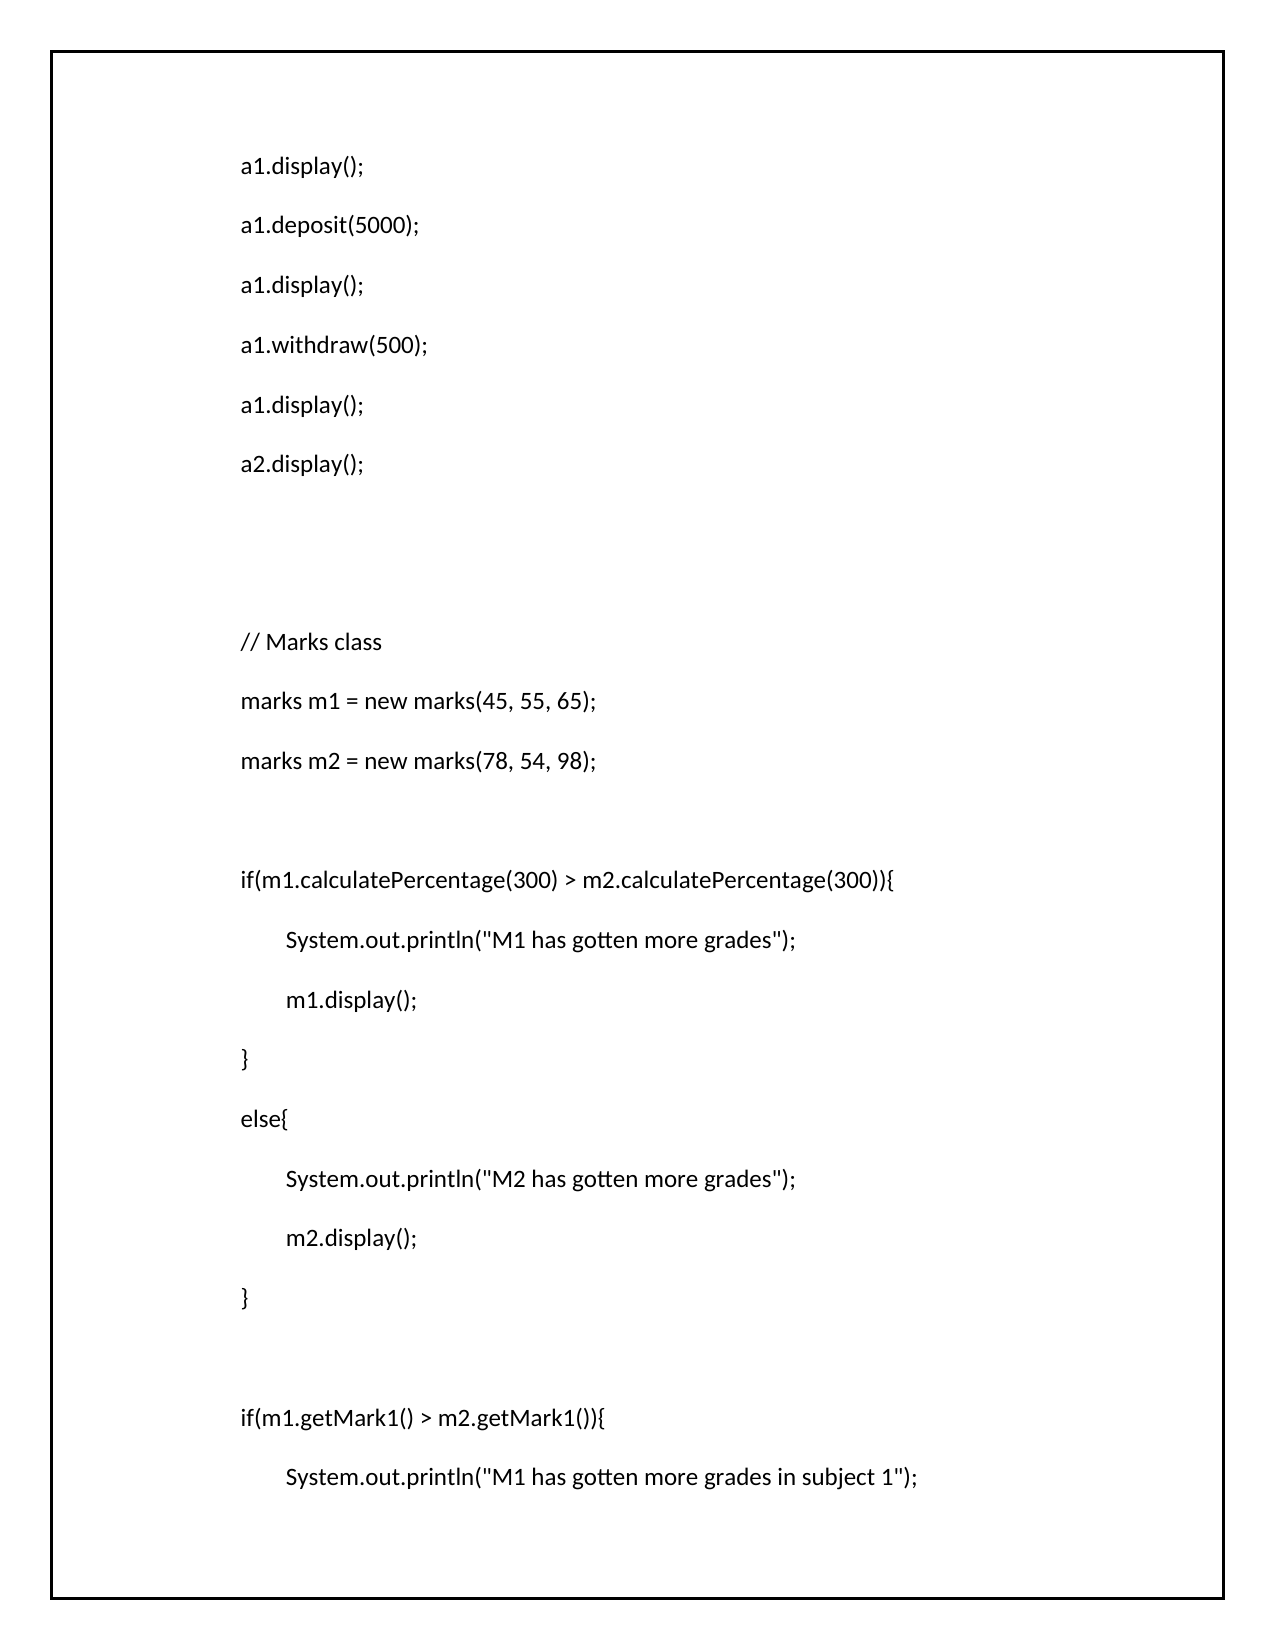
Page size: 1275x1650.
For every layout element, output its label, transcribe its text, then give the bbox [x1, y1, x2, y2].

text System.out.println("M2 has gotten more grades"); [150, 1163, 1125, 1193]
text if(m1.calculatePercentage(300) > m2.calculatePercentage(300)){ [150, 864, 1125, 895]
text a1.display(); [150, 269, 1125, 300]
text // Marks class [150, 626, 1125, 656]
text if(m1.getMark1() > m2.getMark1()){ [150, 1402, 1125, 1432]
text a1.display(); [150, 150, 1125, 181]
text a2.display(); [150, 448, 1125, 479]
text a1.withdraw(500); [150, 329, 1125, 359]
text marks m1 = new marks(45, 55, 65); [150, 685, 1125, 716]
text System.out.println("M1 has gotten more grades"); [150, 924, 1125, 955]
text a1.display(); [150, 389, 1125, 419]
text } [150, 1282, 1125, 1313]
text m2.display(); [150, 1223, 1125, 1253]
text } [150, 1043, 1125, 1074]
text System.out.println("M1 has gotten more grades in subject 1"); [150, 1461, 1125, 1492]
text a1.deposit(5000); [150, 210, 1125, 240]
text marks m2 = new marks(78, 54, 98); [150, 745, 1125, 776]
text else{ [150, 1103, 1125, 1134]
text m1.display(); [150, 984, 1125, 1014]
